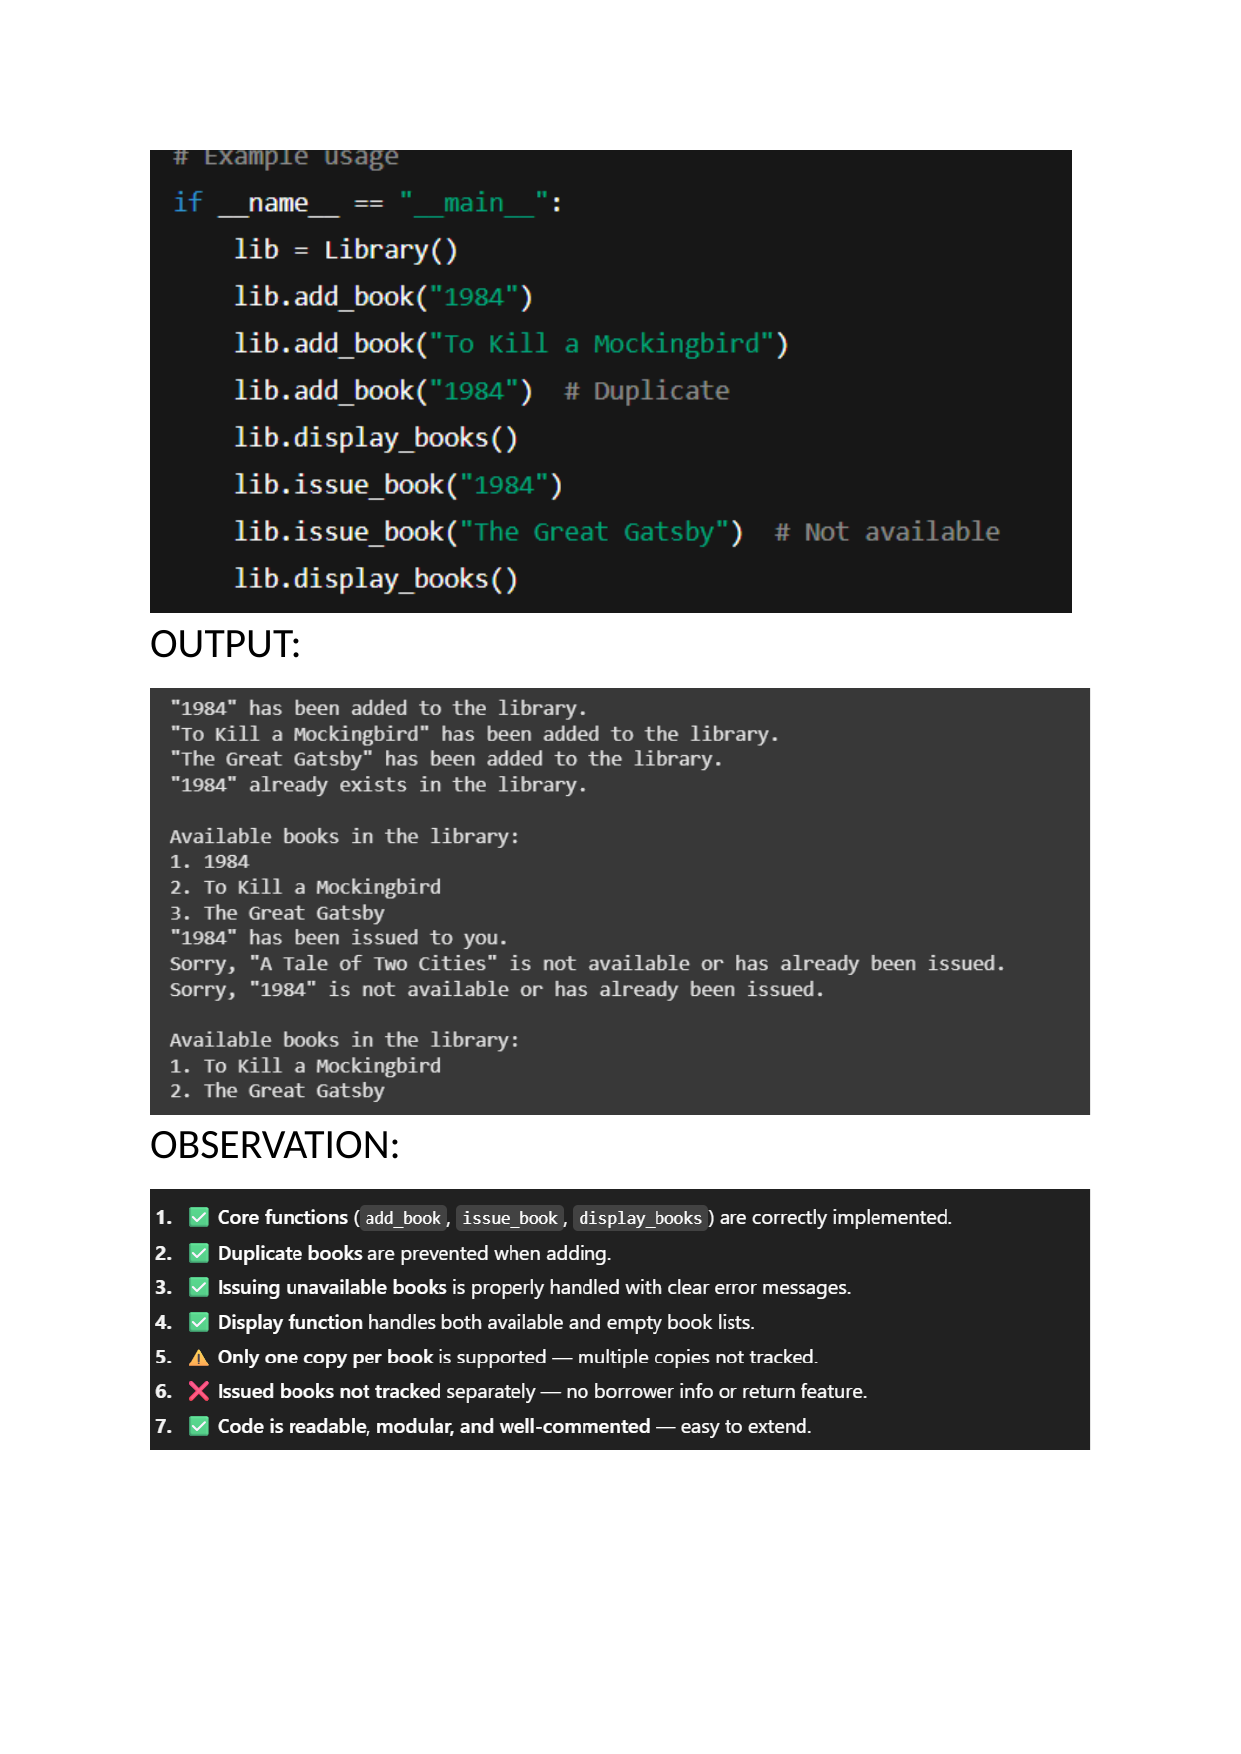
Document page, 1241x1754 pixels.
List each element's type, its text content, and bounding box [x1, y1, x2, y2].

text OBSERVATION: [150, 1115, 1090, 1169]
picture [150, 688, 1091, 1115]
picture [150, 1189, 1091, 1450]
picture [150, 150, 1072, 613]
